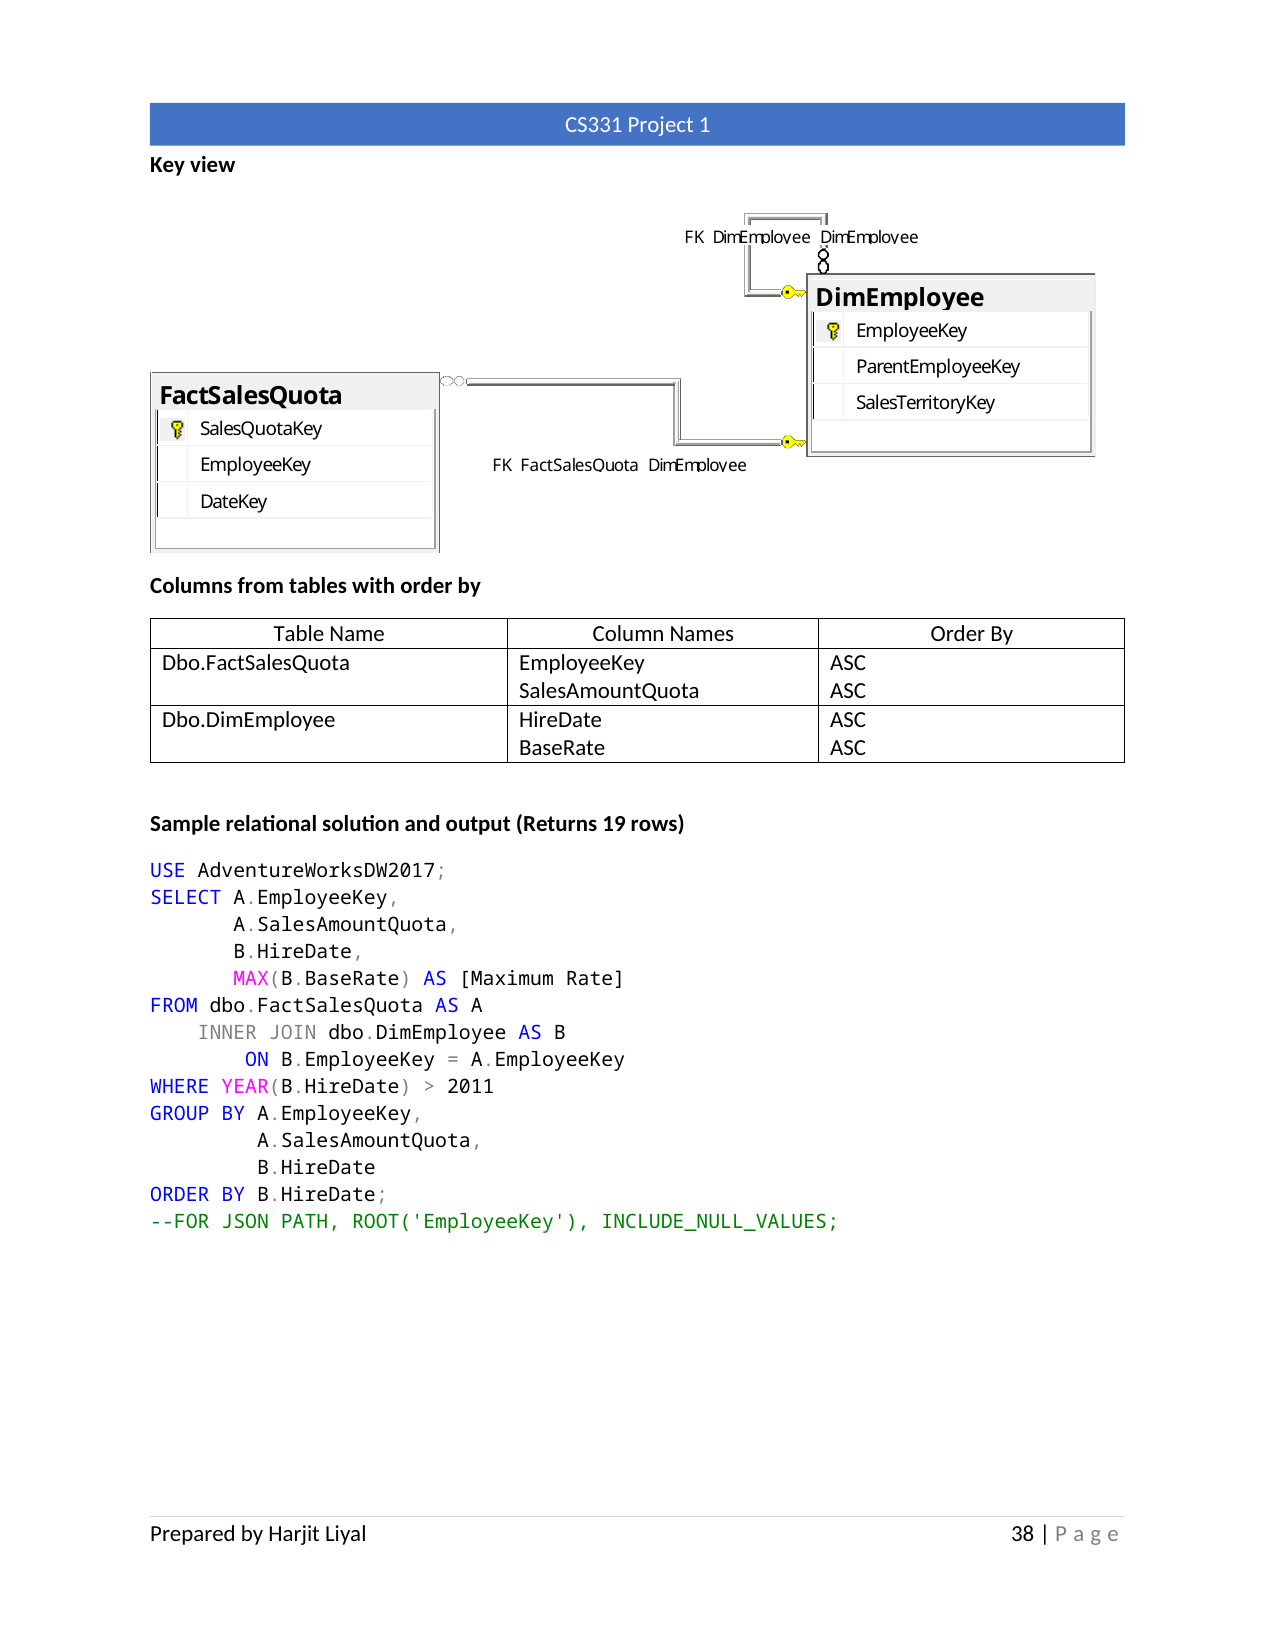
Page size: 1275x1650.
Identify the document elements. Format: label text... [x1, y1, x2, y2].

text GROUP BY A.EmployeeKey, [150, 1099, 1125, 1126]
text MAX(B.BaseRate) AS [Maximum Rate] [150, 964, 1125, 991]
table_header Column Names [508, 619, 818, 647]
text USE AdventureWorksDW2017; [150, 856, 1125, 883]
text SELECT A.EmployeeKey, [150, 883, 1125, 910]
text A.SalesAmountQuota, [150, 1126, 1125, 1153]
text ON B.EmployeeKey = A.EmployeeKey [150, 1045, 1125, 1072]
table_cell ASC ASC [819, 706, 1124, 762]
text Key view [150, 150, 1125, 178]
text A.SalesAmountQuota, [150, 910, 1125, 937]
table_header Order By [819, 619, 1124, 647]
text --FOR JSON PATH, ROOT('EmployeeKey'), INCLUDE_NULL_VALUES; [150, 1207, 1125, 1234]
text Sample relational solution and output (Returns 19 rows) [150, 809, 1125, 837]
text ORDER BY B.HireDate; [150, 1180, 1125, 1207]
table_cell EmployeeKey SalesAmountQuota [508, 649, 818, 704]
text B.HireDate, [150, 937, 1125, 964]
table_cell ASC ASC [819, 649, 1124, 704]
table_header Table Name [151, 619, 507, 647]
table_cell Dbo.FactSalesQuota [151, 649, 507, 704]
text FROM dbo.FactSalesQuota AS A [150, 991, 1125, 1018]
text INNER JOIN dbo.DimEmployee AS B [150, 1018, 1125, 1045]
text Columns from tables with order by [150, 571, 1125, 599]
text B.HireDate [150, 1153, 1125, 1180]
table_cell HireDate BaseRate [508, 706, 818, 762]
table_cell Dbo.DimEmployee [151, 706, 507, 762]
text WHERE YEAR(B.HireDate) > 2011 [150, 1072, 1125, 1099]
